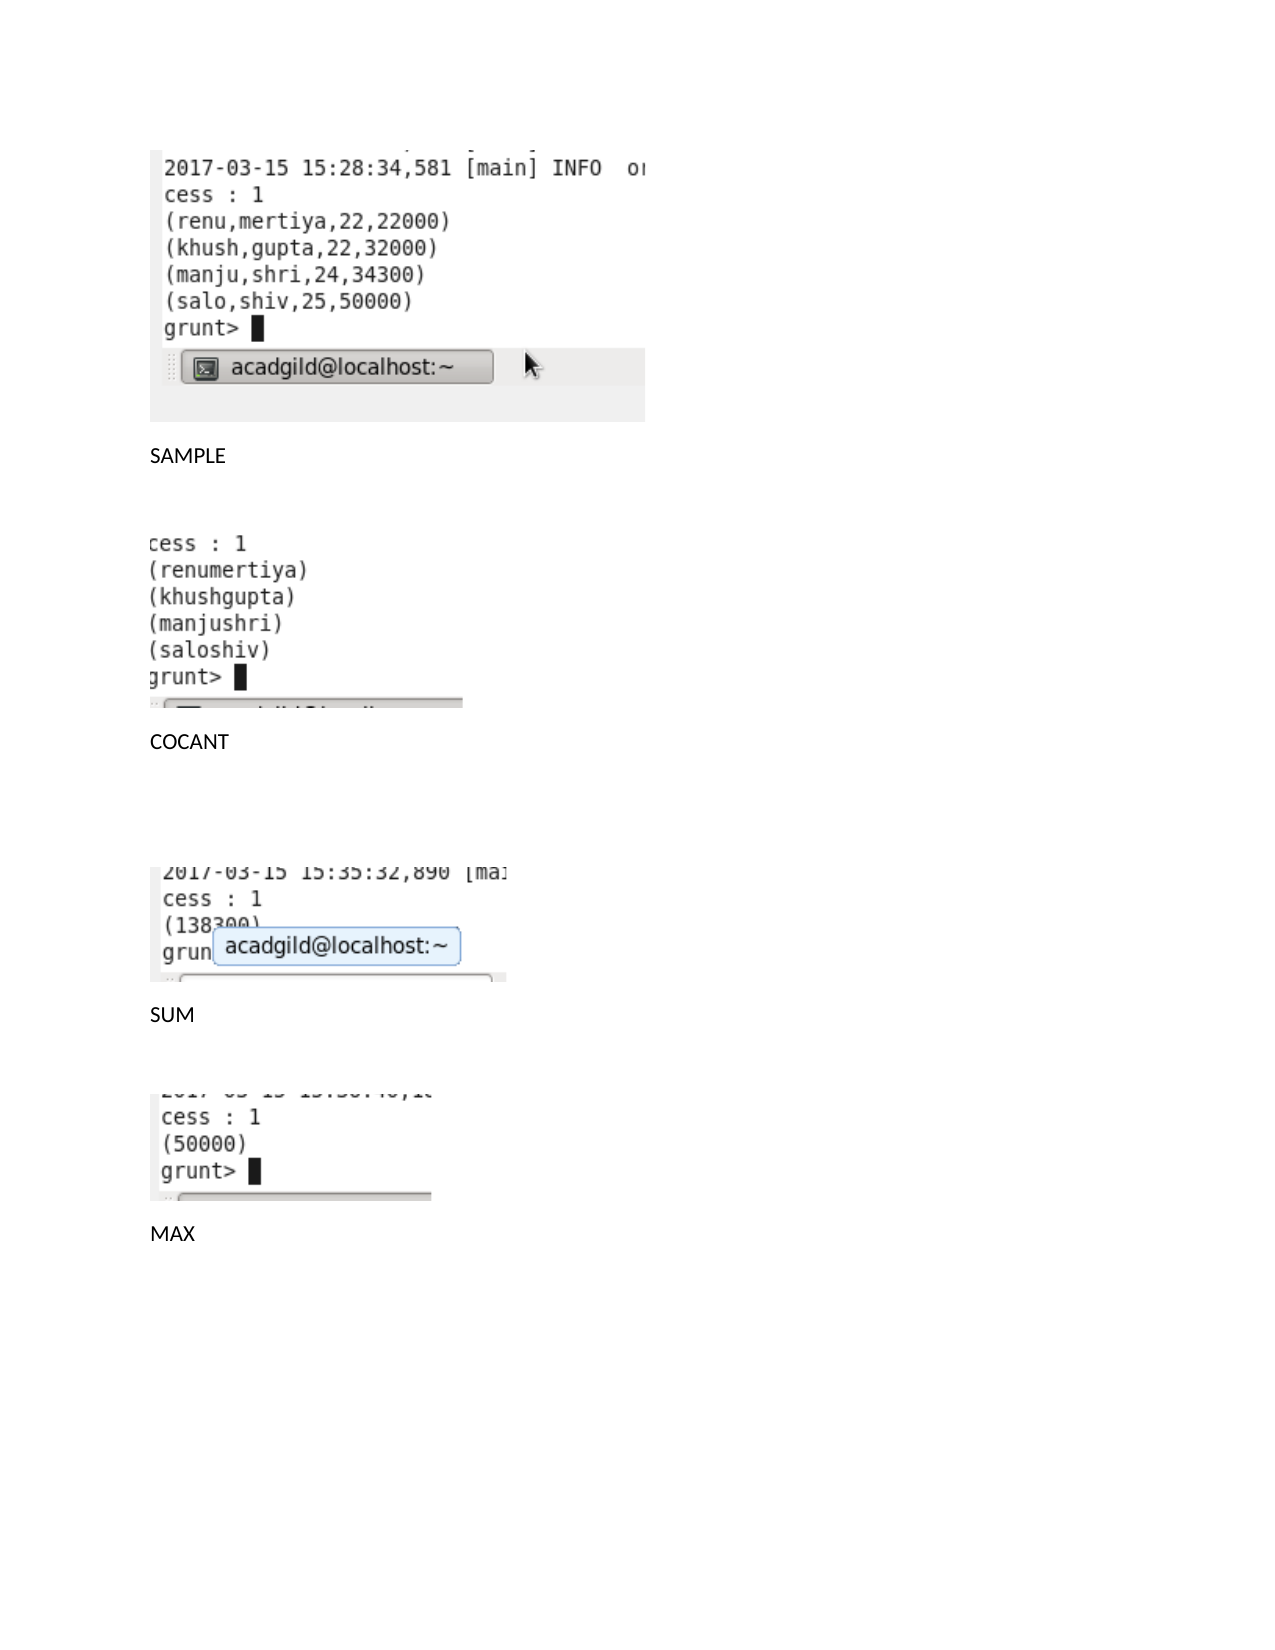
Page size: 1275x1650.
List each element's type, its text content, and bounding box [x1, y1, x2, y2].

picture [150, 1094, 432, 1201]
text COCANT [150, 727, 1125, 755]
text SUM [150, 1000, 1125, 1028]
picture [150, 150, 646, 422]
picture [150, 534, 463, 708]
text MAX [150, 1219, 1125, 1247]
text SAMPLE [150, 441, 1125, 469]
picture [150, 867, 507, 982]
